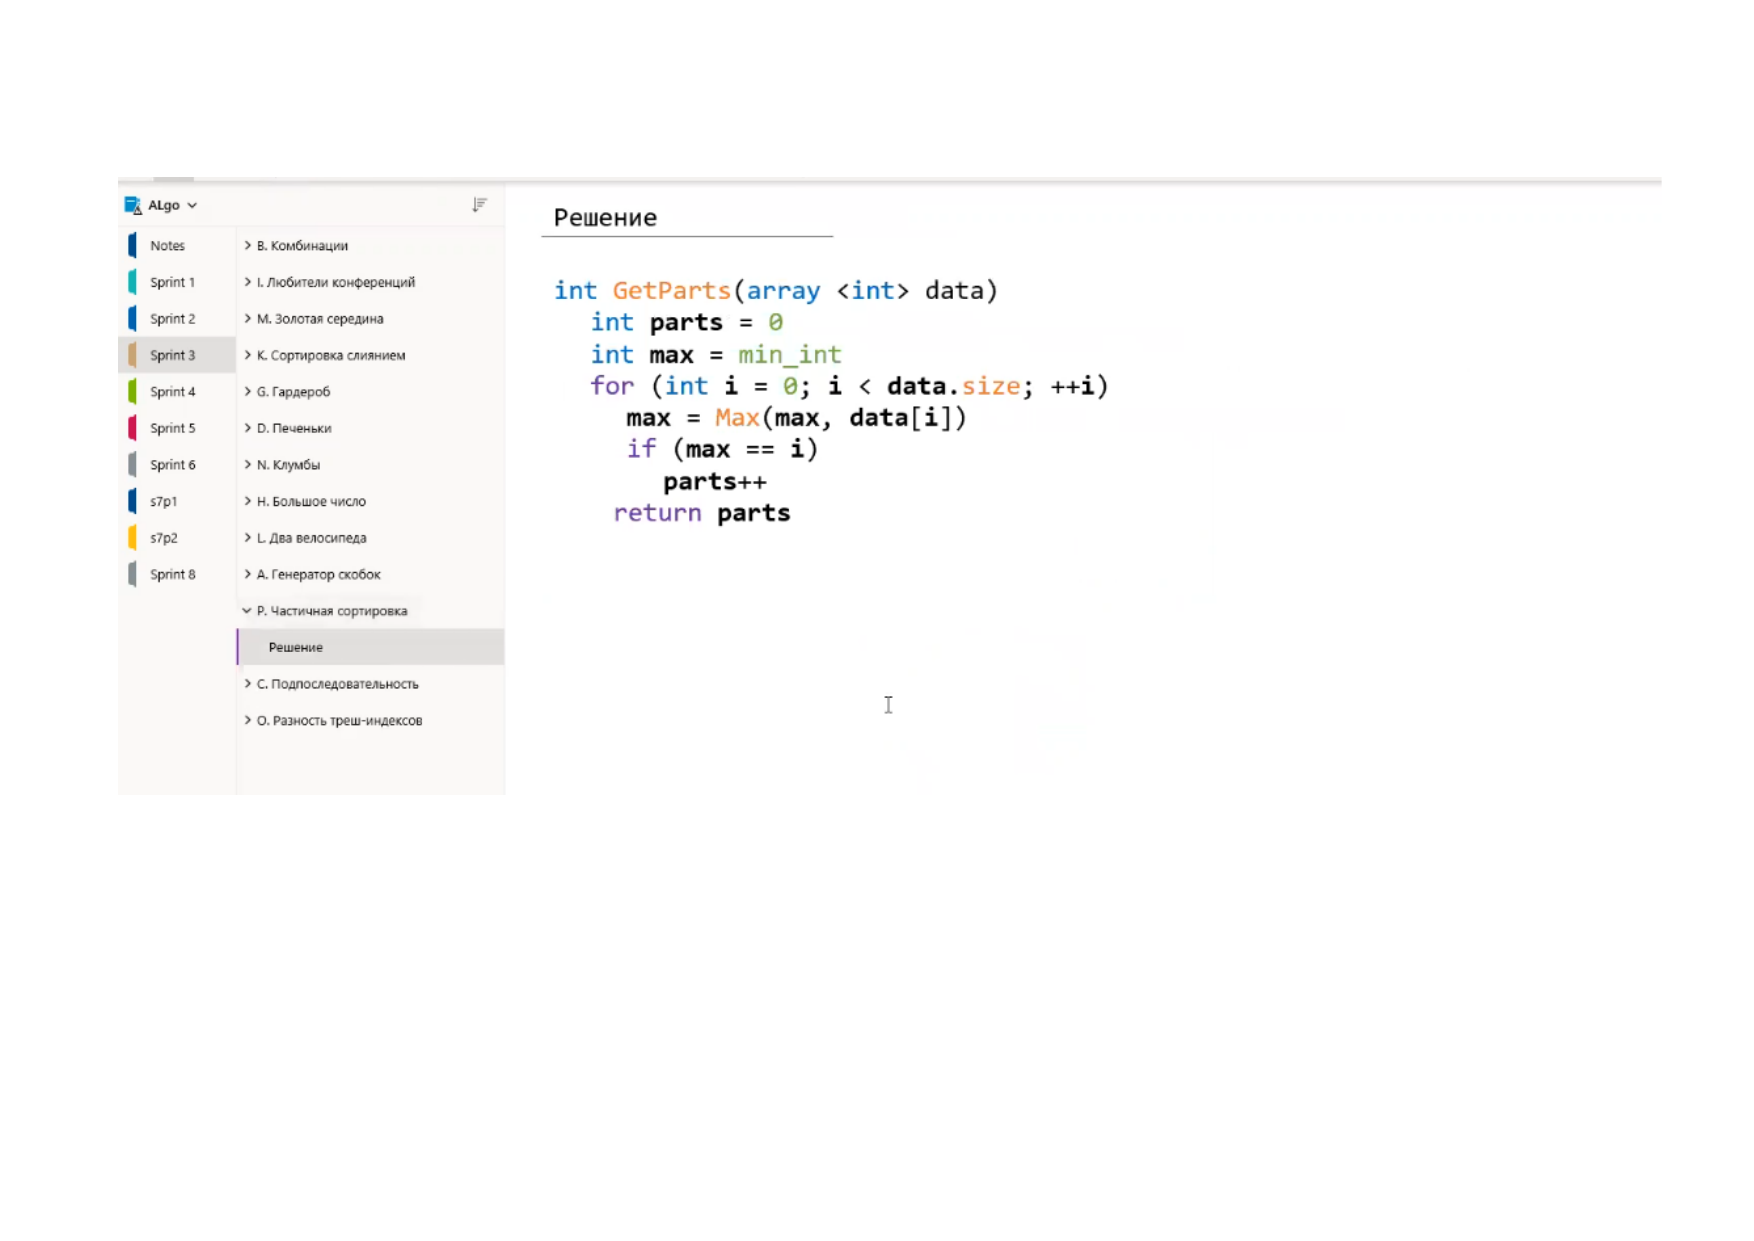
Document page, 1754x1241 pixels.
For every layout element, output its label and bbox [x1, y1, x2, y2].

picture [118, 177, 1662, 795]
